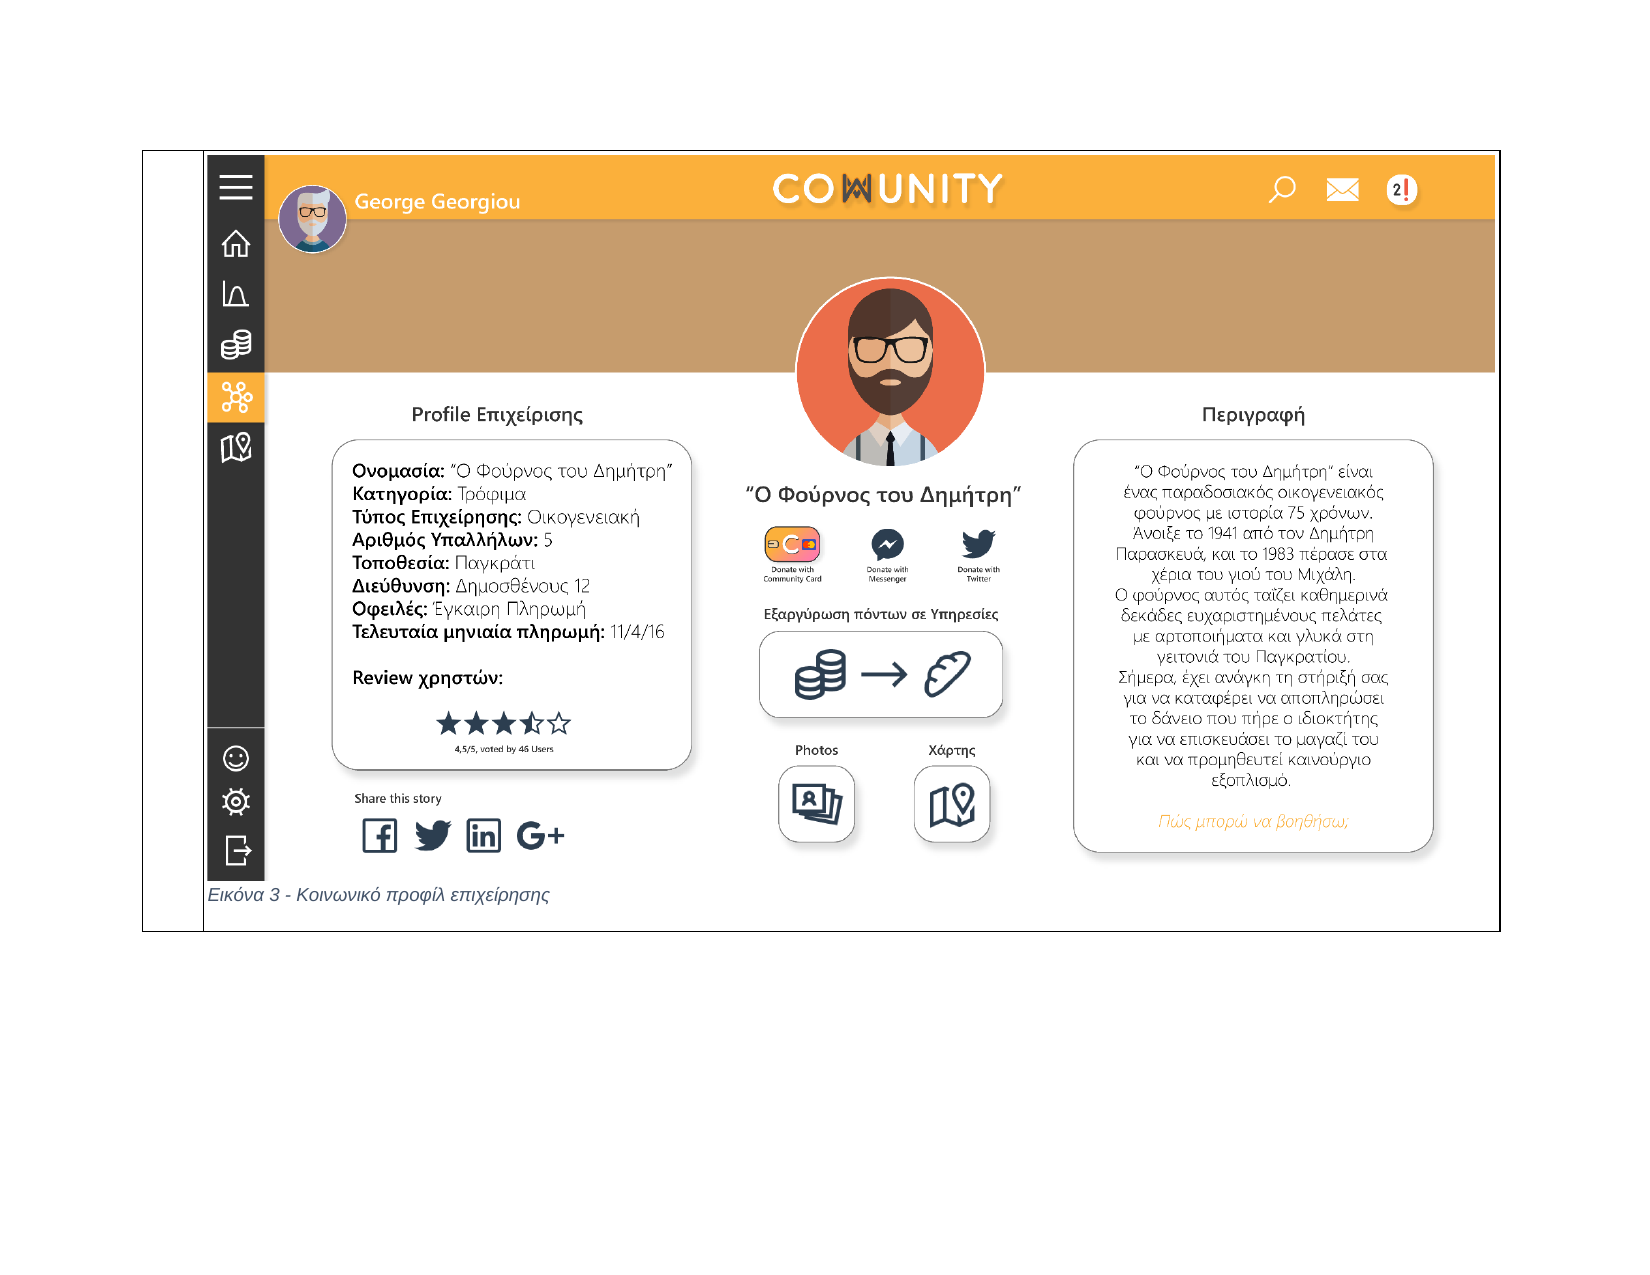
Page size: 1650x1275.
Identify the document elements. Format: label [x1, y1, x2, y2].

picture [207, 155, 1495, 881]
table_cell [143, 151, 203, 931]
table_cell [204, 151, 1499, 931]
